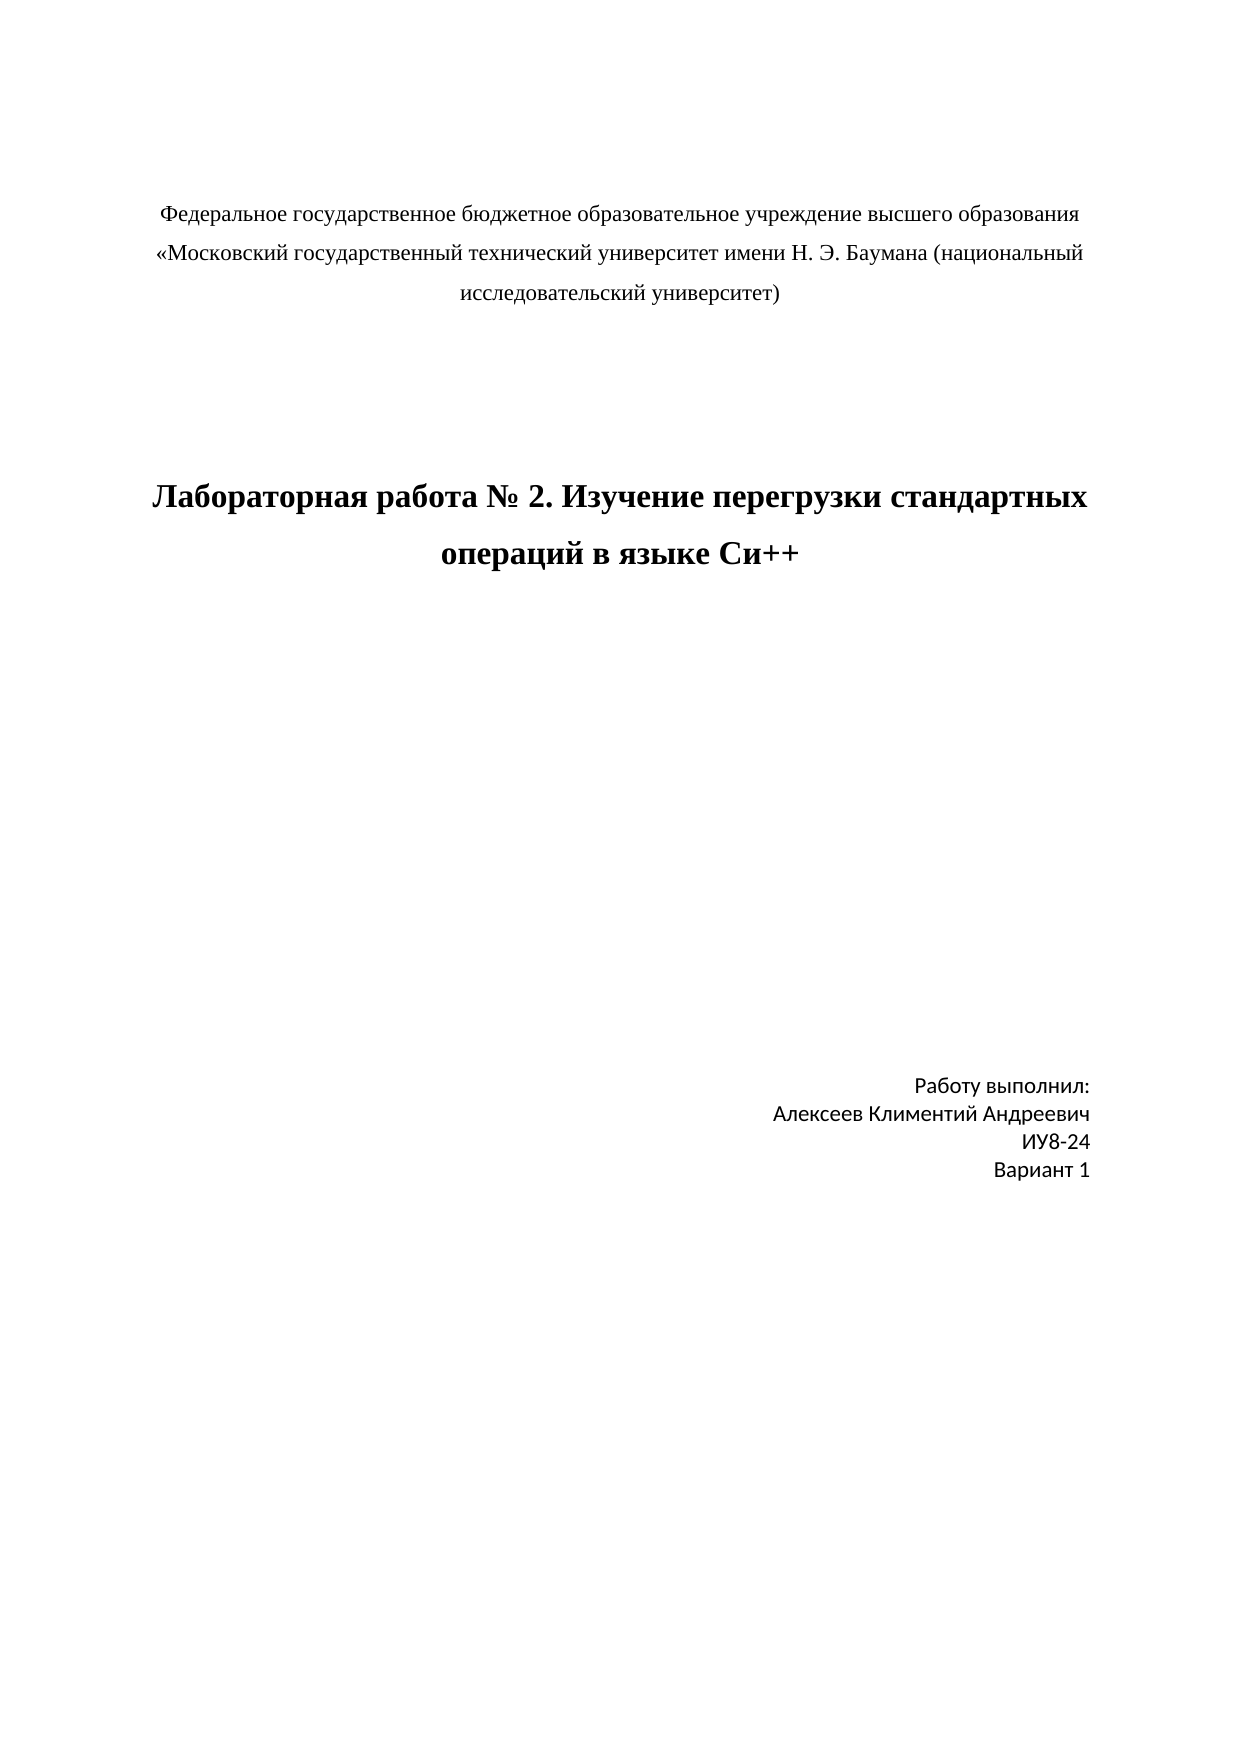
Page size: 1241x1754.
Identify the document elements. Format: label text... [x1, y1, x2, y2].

text ИУ8-24 [150, 1127, 1090, 1155]
text Федеральное государственное бюджетное образовательное учреждение высшего образования «Московский государственный технический университет имени Н. Э. Баумана (национальный исследовательский университет) [150, 200, 1090, 305]
text Работу выполнил: [150, 1071, 1090, 1099]
text Лабораторная работа № 2. Изучение перегрузки стандартных операций в языке Си++ [150, 476, 1090, 572]
text Алексеев Климентий Андреевич [150, 1099, 1090, 1127]
text Вариант 1 [150, 1155, 1090, 1183]
